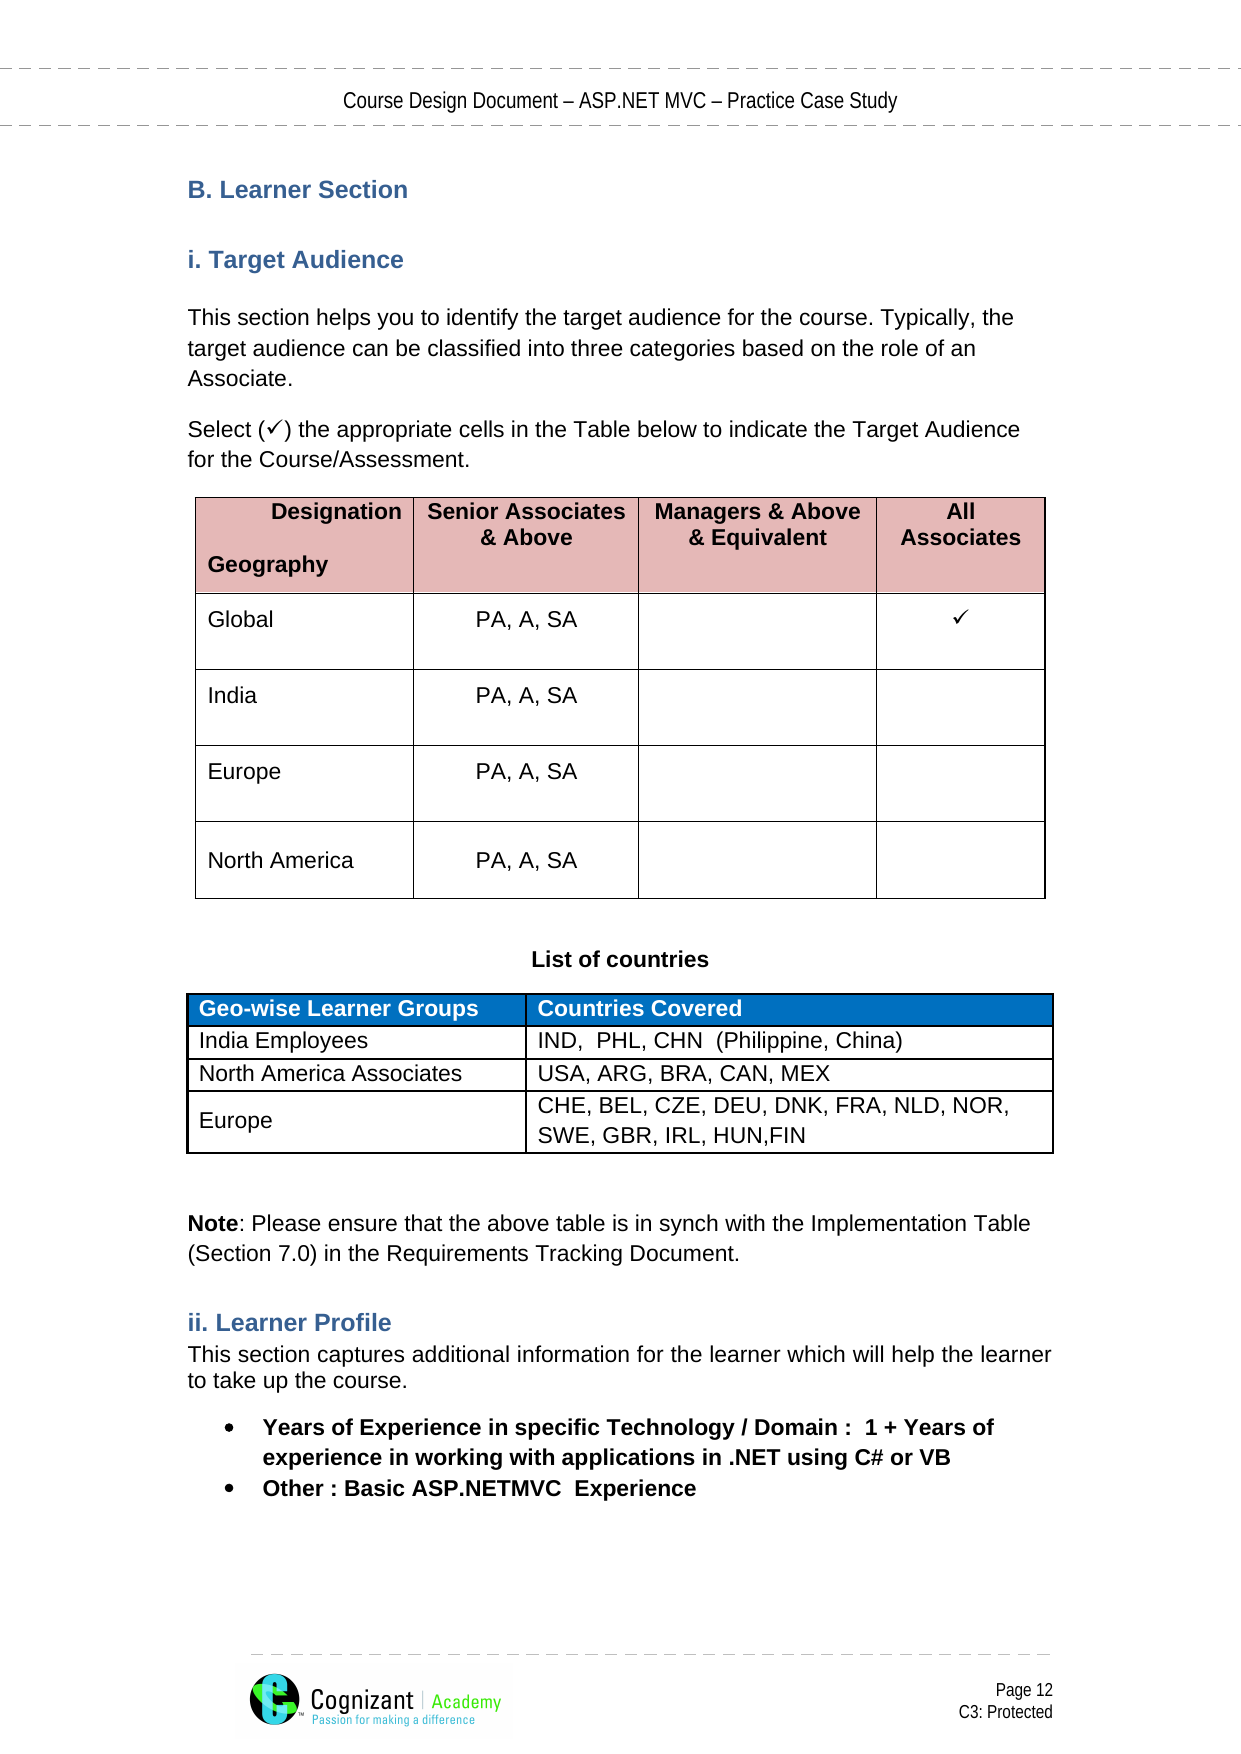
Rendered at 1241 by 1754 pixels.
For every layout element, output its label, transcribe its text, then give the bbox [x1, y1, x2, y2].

subtitle i. Target Audience [187, 246, 1053, 274]
table_cell North America Associates [189, 1060, 525, 1090]
table_header Countries Covered [527, 995, 1052, 1025]
text This section captures additional information for the learner which will help the learner to take up the course. [187, 1341, 1053, 1393]
table_header Managers & Above & Equivalent [639, 498, 876, 592]
table_cell [639, 594, 876, 669]
table_cell Global [196, 594, 413, 669]
table_cell [639, 822, 876, 897]
text Select () the appropriate cells in the Table below to indicate the Target Audience for the Course/Assessment. [187, 416, 1053, 472]
table_header Designation Geography [196, 498, 413, 592]
text List of countries [187, 946, 1053, 972]
table_cell North America [196, 822, 413, 897]
picture [235, 1663, 513, 1739]
table_cell [639, 746, 876, 821]
table_cell [877, 822, 1044, 897]
table_cell PA, A, SA [414, 594, 638, 669]
table_cell USA, ARG, BRA, CAN, MEX [527, 1060, 1052, 1090]
table_cell [877, 594, 1044, 669]
text Note: Please ensure that the above table is in synch with the Implementation Table (Section 7.0) in the Requirements Tracking Document. [187, 1209, 1053, 1266]
table_header Senior Associates & Above [414, 498, 638, 592]
table_cell India [196, 670, 413, 745]
table_cell [877, 746, 1044, 821]
table_cell Europe [196, 746, 413, 821]
table_cell India Employees [189, 1027, 525, 1057]
table_header Geo-wise Learner Groups [189, 995, 525, 1025]
table_cell IND, PHL, CHN (Philippine, China) [527, 1027, 1052, 1057]
table_cell PA, A, SA [414, 670, 638, 745]
list Other : Basic ASP.NETMVC Experience [225, 1474, 1053, 1501]
subtitle ii. Learner Profile [187, 1307, 1053, 1336]
table_cell CHE, BEL, CZE, DEU, DNK, FRA, NLD, NOR, SWE, GBR, IRL, HUN,FIN [527, 1092, 1052, 1152]
table_cell [877, 670, 1044, 745]
text This section helps you to identify the target audience for the course. Typically, the target audience can be classified into three categories based on the role of an Associate. [187, 304, 1053, 391]
table_header All Associates [877, 498, 1044, 592]
table_cell PA, A, SA [414, 746, 638, 821]
table_cell PA, A, SA [414, 822, 638, 897]
list Years of Experience in specific Technology / Domain : 1 + Years of experience in working with applications in .NET using C# or VB [225, 1414, 1053, 1471]
table_cell Europe [189, 1092, 525, 1152]
subtitle B. Learner Section [187, 175, 1053, 204]
table_cell [639, 670, 876, 745]
